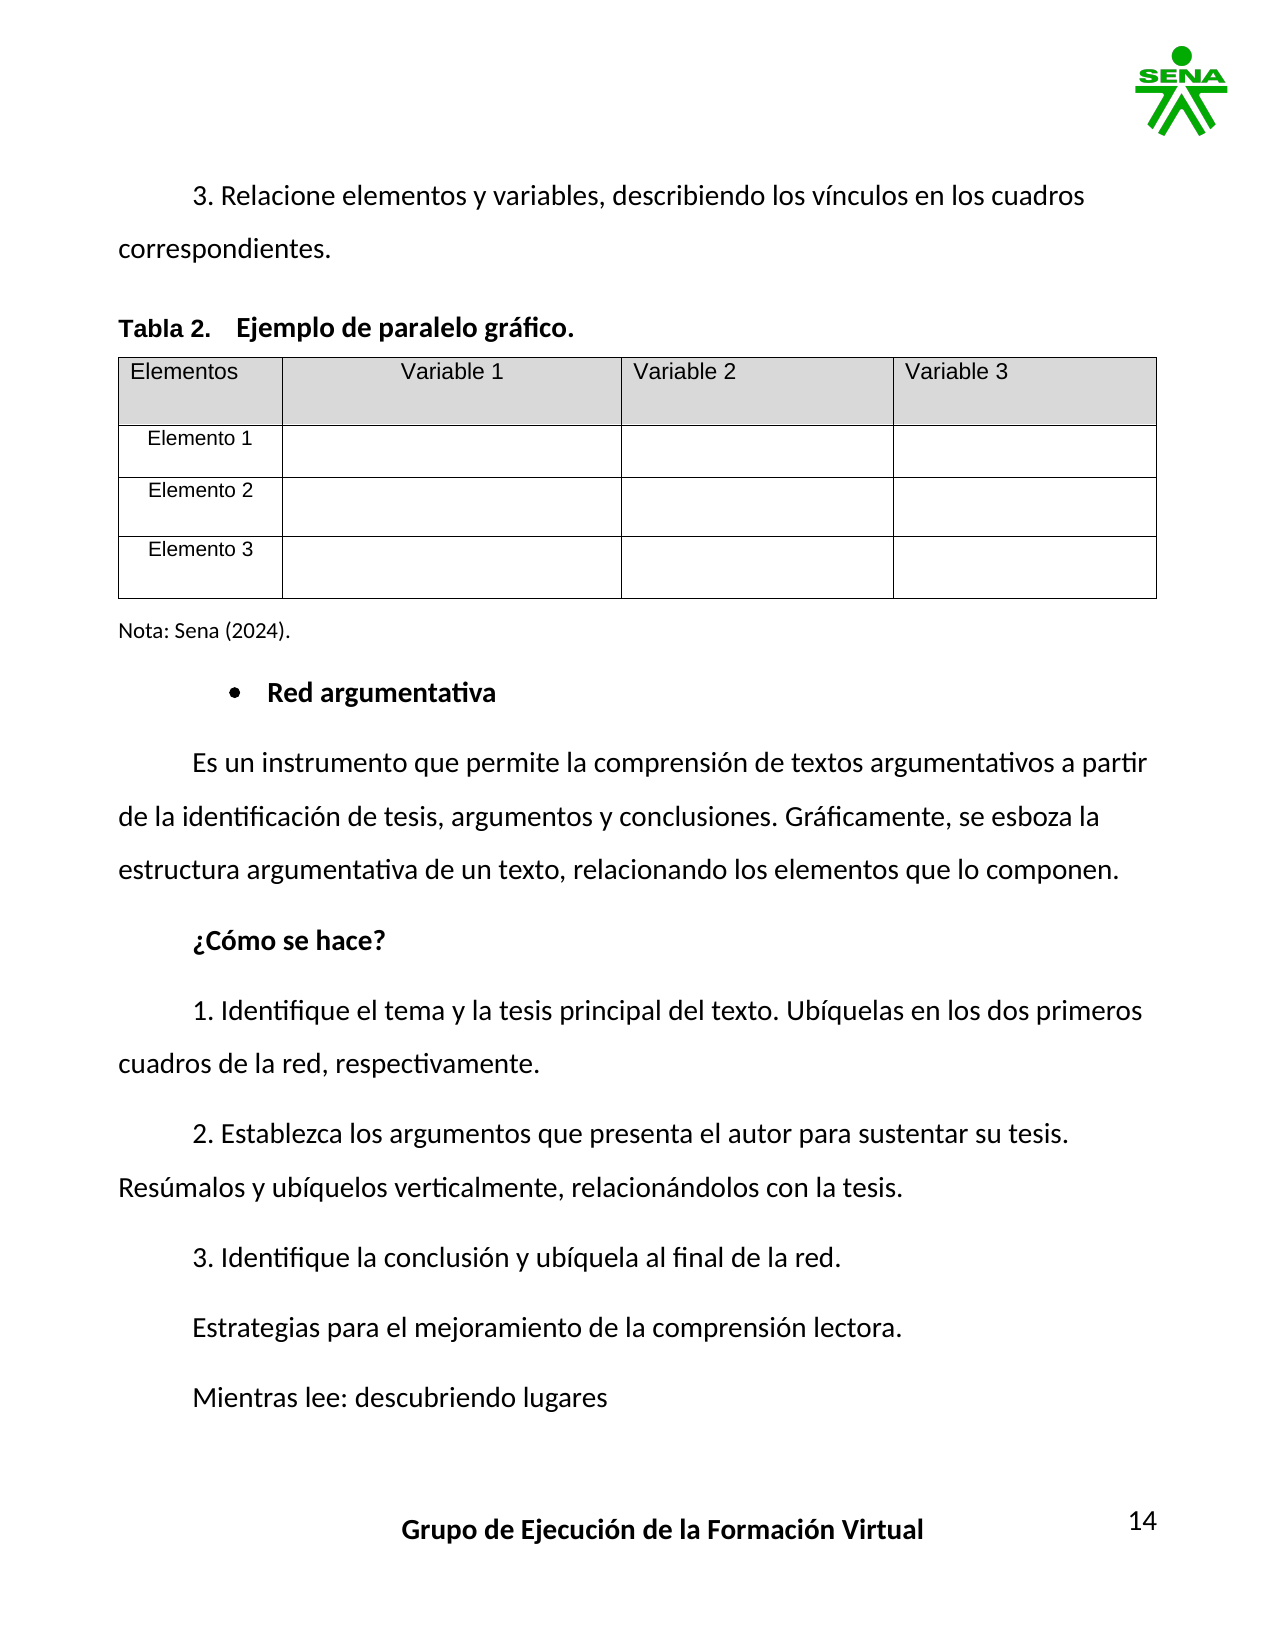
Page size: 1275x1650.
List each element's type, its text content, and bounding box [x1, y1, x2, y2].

text Estrategias para el mejoramiento de la comprensión lectora. [118, 1309, 1157, 1344]
table_cell Elemento 2 [119, 478, 282, 536]
table_cell [283, 537, 621, 598]
table_header Variable 2 [622, 358, 893, 424]
table_cell Elemento 1 [119, 426, 282, 477]
table_cell Elemento 3 [119, 537, 282, 598]
text Nota: Sena (2024). [118, 616, 1157, 644]
table_cell [622, 537, 893, 598]
text 3. Identifique la conclusión y ubíquela al final de la red. [118, 1239, 1157, 1274]
table_header Elementos [119, 358, 282, 424]
text 2. Establezca los argumentos que presenta el autor para sustentar su tesis. Resúmalos y ubíquelos verticalmente, relacionándolos con la tesis. [118, 1115, 1157, 1204]
text 3. Relacione elementos y variables, describiendo los vínculos en los cuadros correspondientes. [118, 177, 1157, 266]
text Es un instrumento que permite la comprensión de textos argumentativos a partir de la identificación de tesis, argumentos y conclusiones. Gráficamente, se esboza la estructura argumentativa de un texto, relacionando los elementos que lo componen. [118, 744, 1157, 887]
table_cell [894, 478, 1156, 536]
table_cell [894, 537, 1156, 598]
text 1. Identifique el tema y la tesis principal del texto. Ubíquelas en los dos primeros cuadros de la red, respectivamente. [118, 992, 1157, 1081]
table_cell [894, 426, 1156, 477]
table_header Variable 3 [894, 358, 1156, 424]
list Red argumentativa [229, 674, 1157, 710]
table_cell [622, 426, 893, 477]
picture [1135, 46, 1228, 136]
text Mientras lee: descubriendo lugares [118, 1379, 1157, 1414]
table_header Variable 1 [283, 358, 621, 424]
table_cell [283, 478, 621, 536]
text ¿Cómo se hace? [118, 922, 1157, 957]
text Ejemplo de paralelo gráfico. [118, 309, 1157, 345]
table_cell [283, 426, 621, 477]
table_cell [622, 478, 893, 536]
